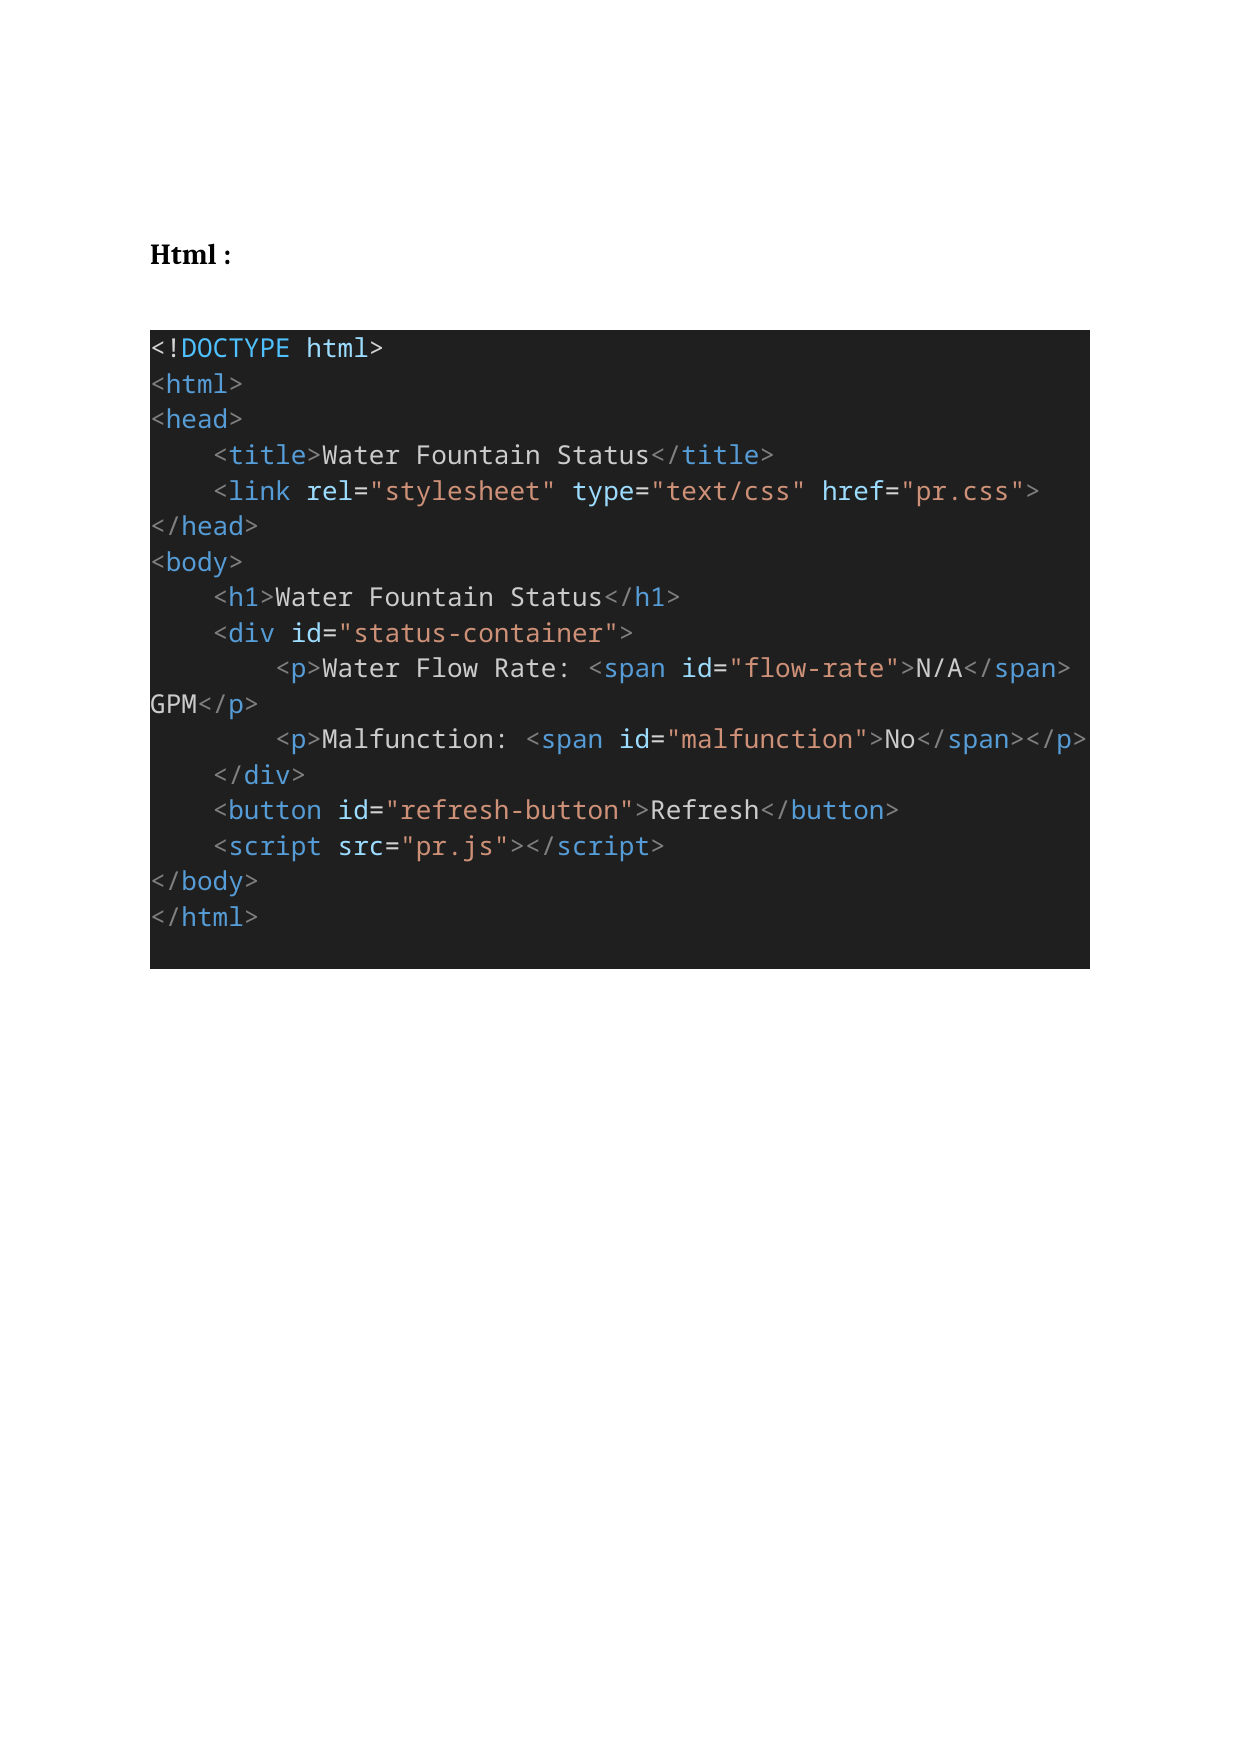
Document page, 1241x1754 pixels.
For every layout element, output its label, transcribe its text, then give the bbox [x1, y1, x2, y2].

text <h1>Water Fountain Status</h1> [150, 579, 1090, 614]
text <body> [150, 543, 1090, 579]
text </body> [150, 863, 1090, 898]
text <p>Malfunction: <span id="malfunction">No</span></p> [150, 721, 1090, 756]
text <div id="status-container"> [150, 614, 1090, 650]
text <title>Water Fountain Status</title> [150, 437, 1090, 472]
text <html> [150, 366, 1090, 401]
text <head> [150, 401, 1090, 437]
text <p>Water Flow Rate: <span id="flow-rate">N/A</span> GPM</p> [150, 650, 1090, 721]
text </head> [150, 508, 1090, 543]
text <link rel="stylesheet" type="text/css" href="pr.css"> [150, 472, 1090, 508]
text <script src="pr.js"></script> [150, 827, 1090, 863]
text <!DOCTYPE html> [150, 330, 1090, 366]
text </html> [150, 898, 1090, 934]
text </div> [150, 756, 1090, 792]
subtitle Html : [150, 238, 1090, 272]
text <button id="refresh-button">Refresh</button> [150, 792, 1090, 827]
